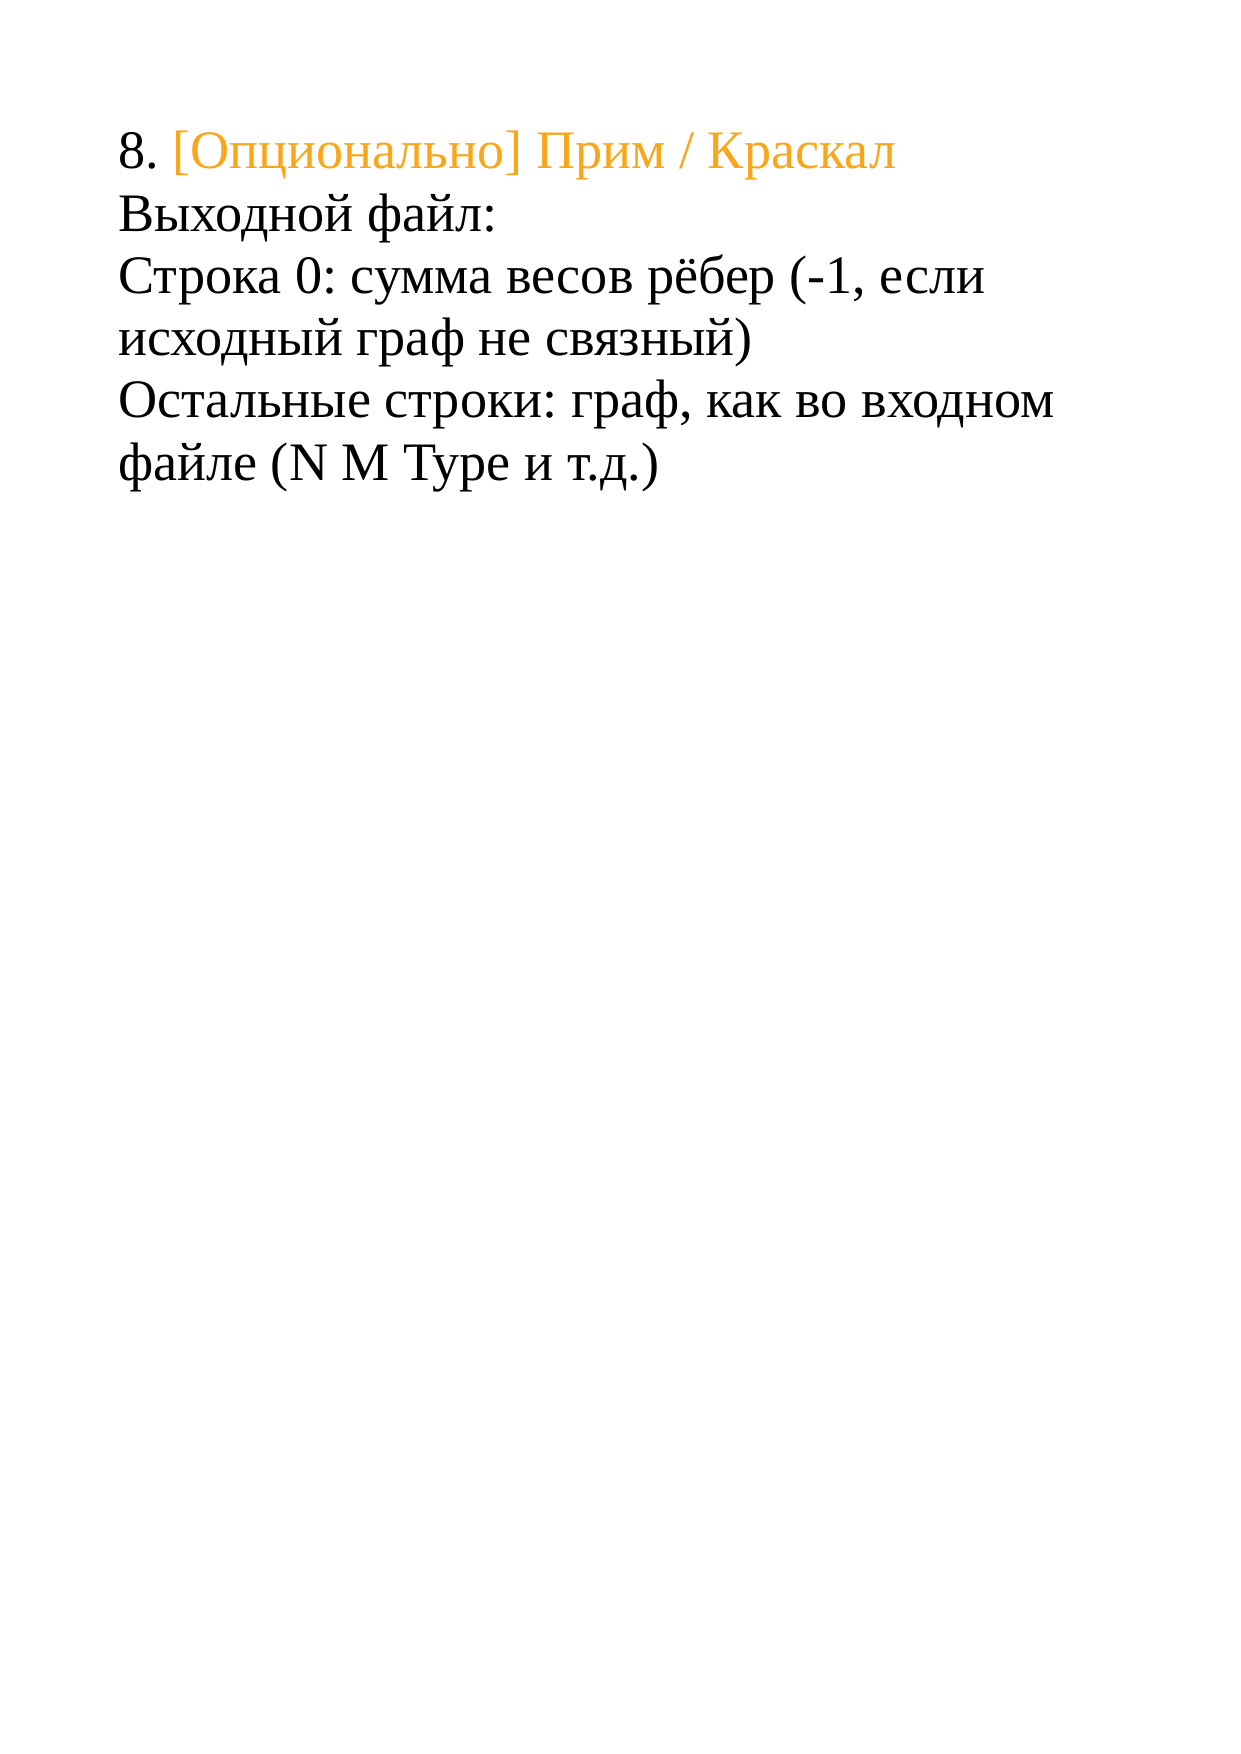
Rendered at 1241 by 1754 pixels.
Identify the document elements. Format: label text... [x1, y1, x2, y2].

text Остальные строки: граф, как во входном файле (N M Type и т.д.) [118, 367, 1122, 492]
text 8. [Опционально] Прим / Краскал [118, 118, 1122, 180]
text Выходной файл: [118, 180, 1122, 243]
text Строка 0: сумма весов рёбер (-1, если исходный граф не связный) [118, 243, 1122, 367]
